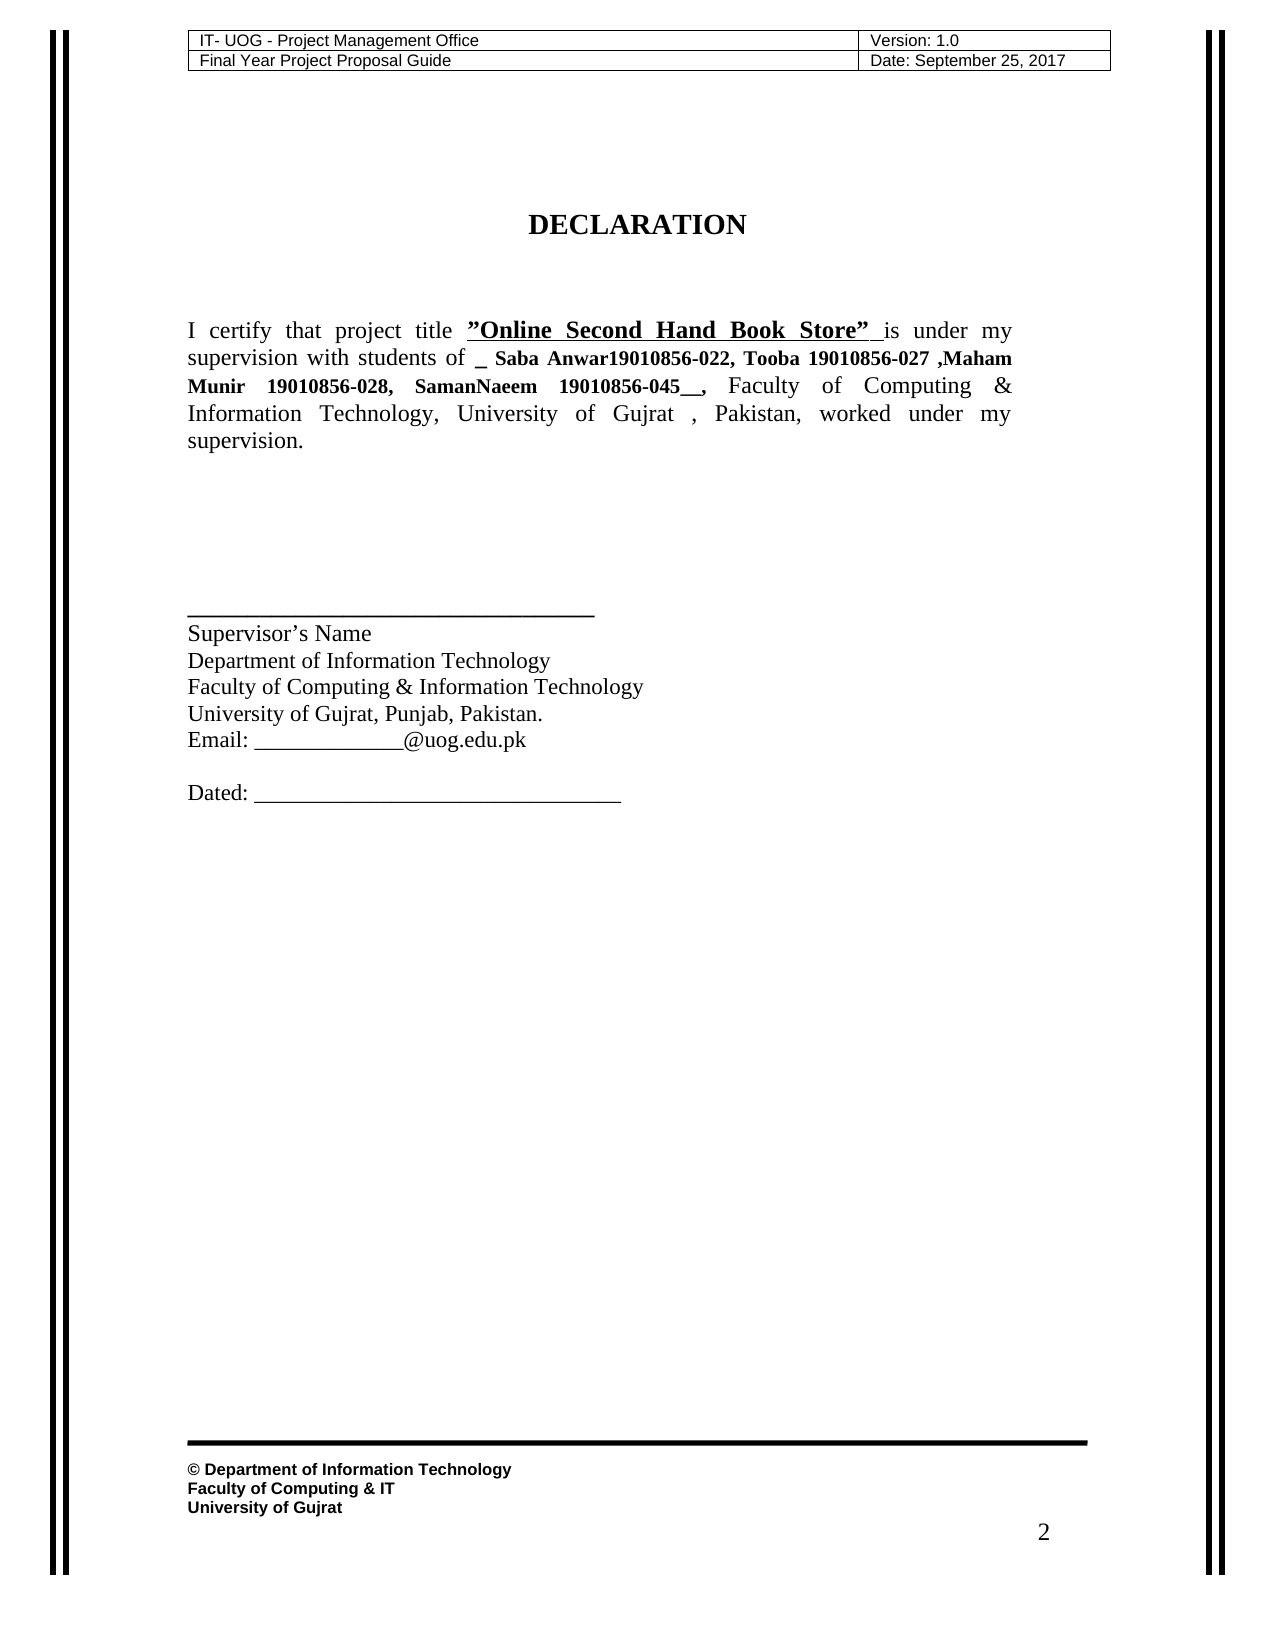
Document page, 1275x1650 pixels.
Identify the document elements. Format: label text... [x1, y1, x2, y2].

text __________________________________ [187, 592, 1087, 619]
text I certify that project title ”Online Second Hand Book Store” is under my supervision with students of _ Saba Anwar19010856-022, Tooba 19010856-027 ,Maham Munir 19010856-028, SamanNaeem 19010856-045__, Faculty of Computing & Information Technology, University of Gujrat , Pakistan, worked under my supervision. [187, 315, 1012, 454]
text Supervisor’s Name [187, 619, 1087, 647]
text Email: _____________@uog.edu.pk [187, 726, 1087, 752]
text Department of Information Technology [187, 647, 1087, 673]
text Faculty of Computing & Information Technology [187, 673, 1087, 700]
text Dated: ________________________________ [187, 779, 1087, 805]
text DECLARATION [187, 207, 1087, 241]
text University of Gujrat, Punjab, Pakistan. [187, 700, 1087, 726]
